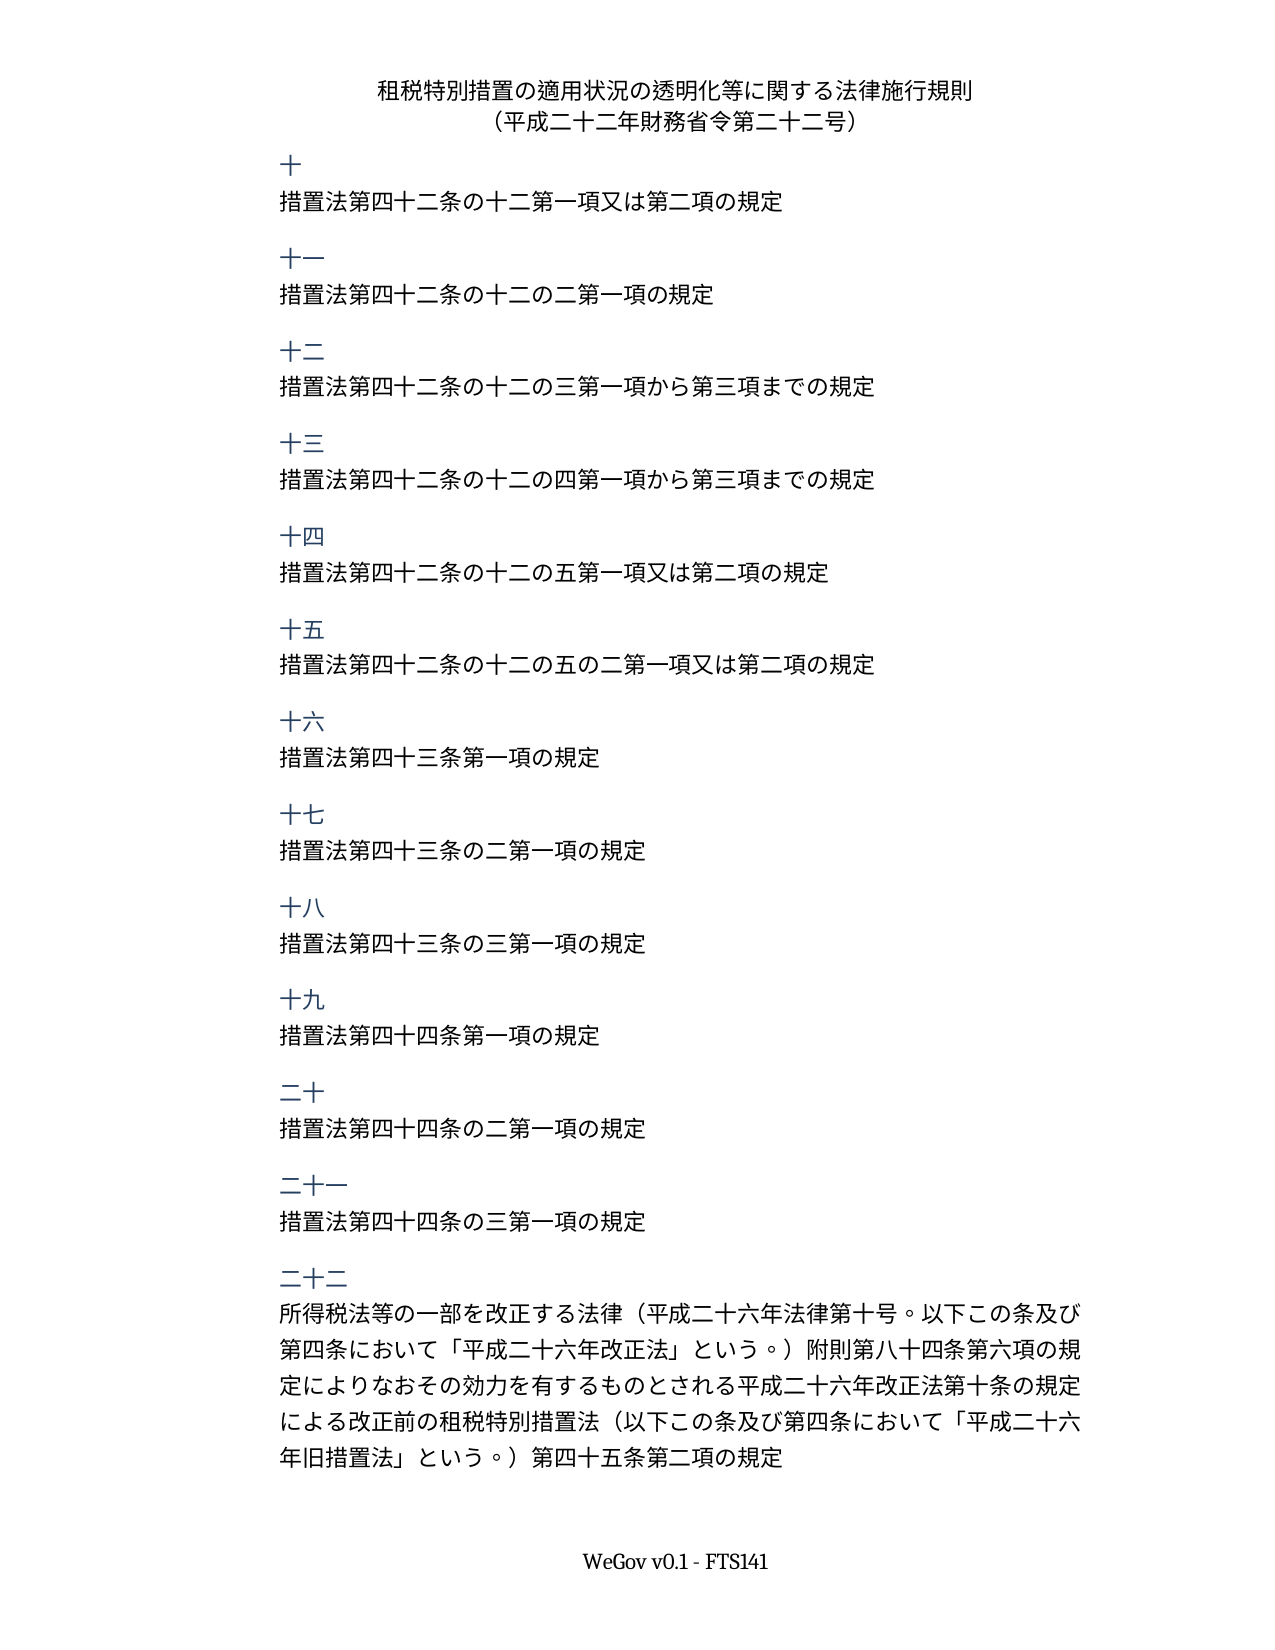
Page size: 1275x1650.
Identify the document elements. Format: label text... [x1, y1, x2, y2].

subtitle 十七 [279, 799, 1087, 830]
text 措置法第四十二条の十二の三第一項から第三項までの規定 [279, 371, 1087, 403]
text 措置法第四十二条の十二の五第一項又は第二項の規定 [279, 557, 1087, 588]
text 措置法第四十二条の十二の五の二第一項又は第二項の規定 [279, 649, 1087, 681]
subtitle 十四 [279, 521, 1087, 552]
text 措置法第四十三条の三第一項の規定 [279, 928, 1087, 959]
subtitle 二十一 [279, 1170, 1087, 1201]
text 措置法第四十四条の三第一項の規定 [279, 1206, 1087, 1237]
subtitle 十一 [279, 243, 1087, 274]
text 所得税法等の一部を改正する法律（平成二十六年法律第十号。以下この条及び第四条において「平成二十六年改正法」という。）附則第八十四条第六項の規定によりなおその効力を有するものとされる平成二十六年改正法第十条の規定による改正前の租税特別措置法（以下この条及び第四条において「平成二十六年旧措置法」という。）第四十五条第二項の規定 [279, 1298, 1087, 1473]
text 措置法第四十二条の十二第一項又は第二項の規定 [279, 186, 1087, 217]
subtitle 十五 [279, 613, 1087, 645]
text 措置法第四十二条の十二の四第一項から第三項までの規定 [279, 464, 1087, 495]
text 措置法第四十三条の二第一項の規定 [279, 835, 1087, 866]
subtitle 十二 [279, 335, 1087, 367]
subtitle 十六 [279, 706, 1087, 737]
subtitle 十 [279, 150, 1087, 181]
text 措置法第四十四条第一項の規定 [279, 1020, 1087, 1052]
text 措置法第四十二条の十二の二第一項の規定 [279, 279, 1087, 310]
subtitle 二十二 [279, 1262, 1087, 1294]
subtitle 十九 [279, 984, 1087, 1016]
subtitle 二十 [279, 1077, 1087, 1108]
text 措置法第四十三条第一項の規定 [279, 742, 1087, 773]
subtitle 十八 [279, 892, 1087, 923]
text 措置法第四十四条の二第一項の規定 [279, 1113, 1087, 1144]
subtitle 十三 [279, 428, 1087, 459]
